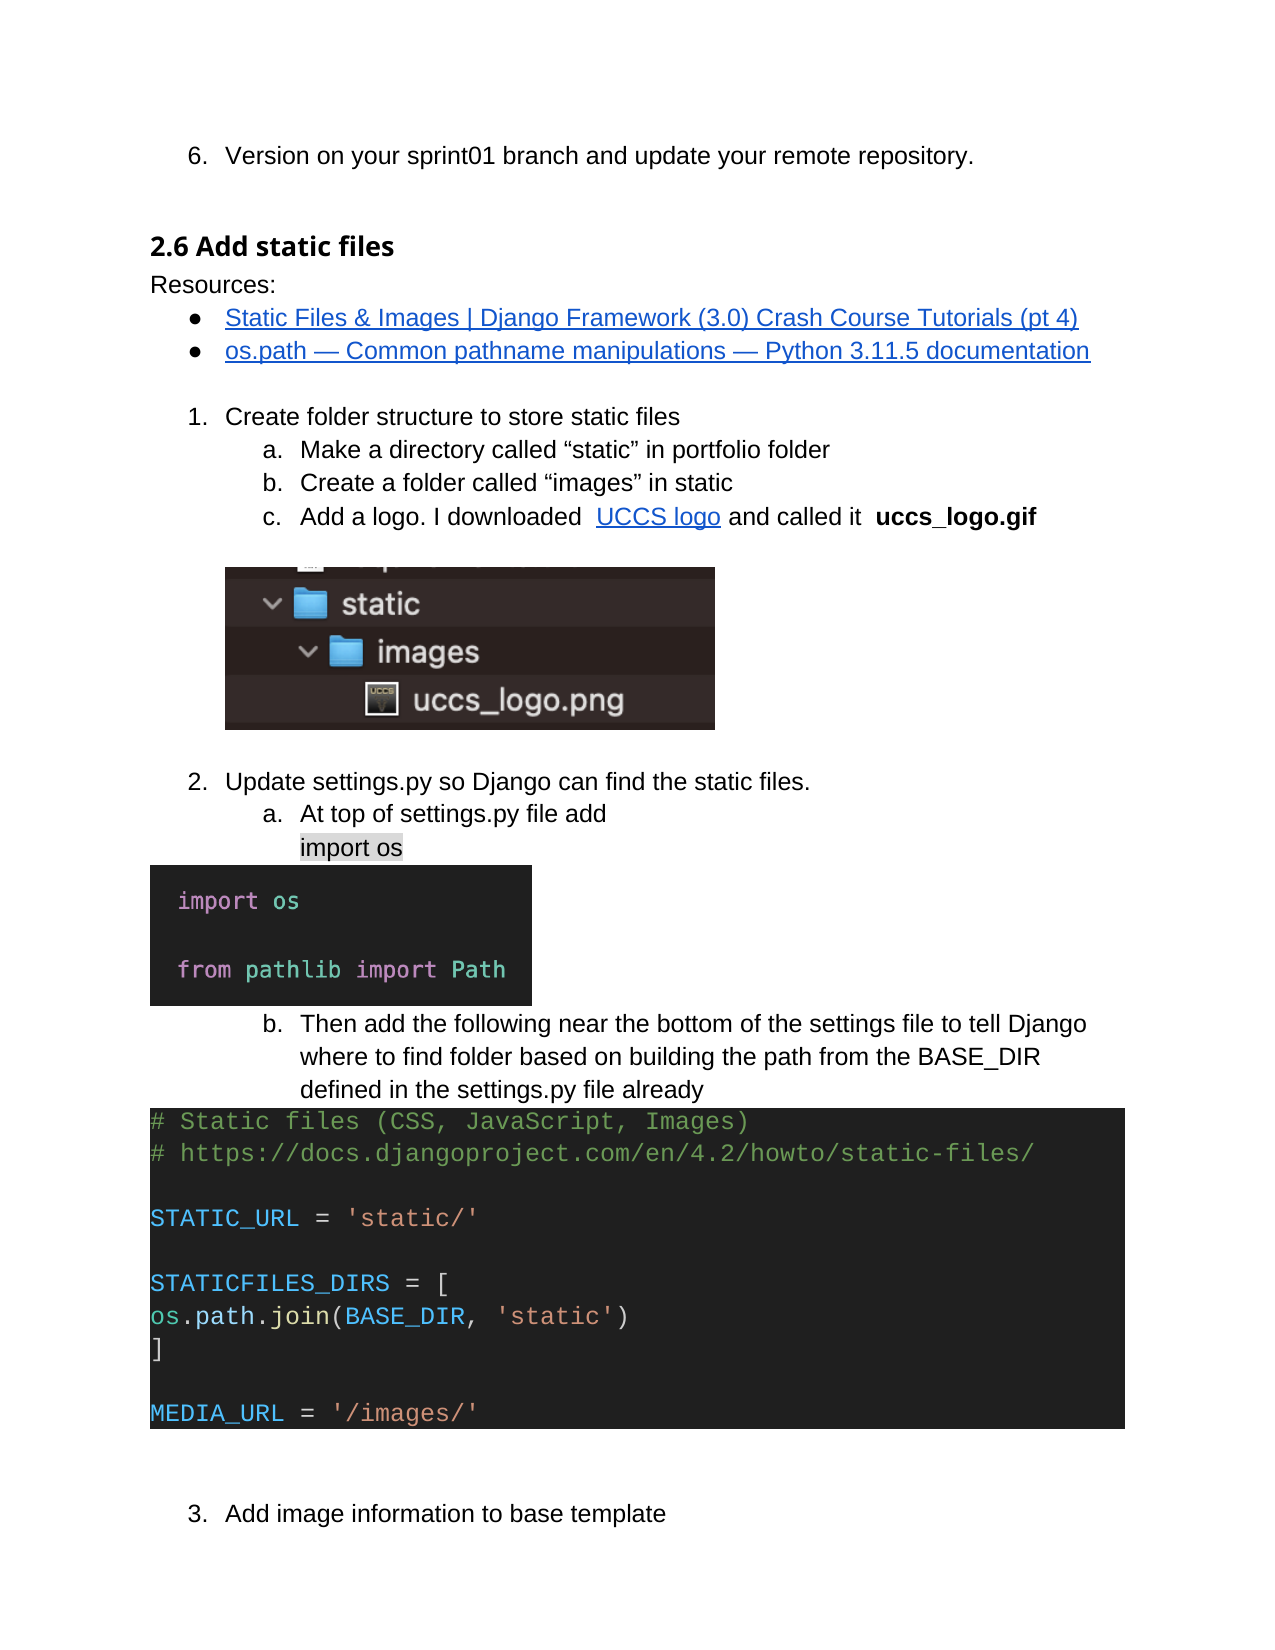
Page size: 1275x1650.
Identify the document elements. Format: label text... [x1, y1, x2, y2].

text STATICFILES_DIRS = [ [150, 1271, 1125, 1299]
list os.path — Common pathname manipulations — Python 3.11.5 documentation [187, 336, 1125, 365]
picture [225, 567, 715, 730]
list Add a logo. I downloaded UCCS logo and called it uccs_logo.gif [262, 501, 1125, 530]
list Create folder structure to store static files [187, 402, 1125, 431]
text ] [150, 1336, 1125, 1364]
text MEDIA_URL = '/images/' [150, 1401, 1125, 1429]
text import os [300, 832, 1125, 861]
text # https://docs.djangoproject.com/en/4.2/howto/static-files/ [150, 1141, 1125, 1169]
subtitle 2.6 Add static files [150, 228, 1125, 265]
list At top of settings.py file add [262, 799, 1125, 828]
list Static Files & Images | Django Framework (3.0) Crash Course Tutorials (pt 4) [187, 303, 1125, 332]
picture [150, 865, 532, 1006]
list Add image information to base template [187, 1499, 1125, 1528]
text # Static files (CSS, JavaScript, Images) [150, 1108, 1125, 1137]
text Resources: [150, 270, 1125, 299]
list Make a directory called “static” in portfolio folder [262, 435, 1125, 464]
text os.path.join(BASE_DIR, 'static') [150, 1303, 1125, 1332]
text STATIC_URL = 'static/' [150, 1206, 1125, 1234]
list Version on your sprint01 branch and update your remote repository. [187, 141, 1125, 170]
list Update settings.py so Django can find the static files. [187, 766, 1125, 795]
list Create a folder called “images” in static [262, 468, 1125, 497]
list Then add the following near the bottom of the settings file to tell Django where to find folder based on building the path from the BASE_DIR defined in the settings.py file already [262, 1009, 1125, 1104]
